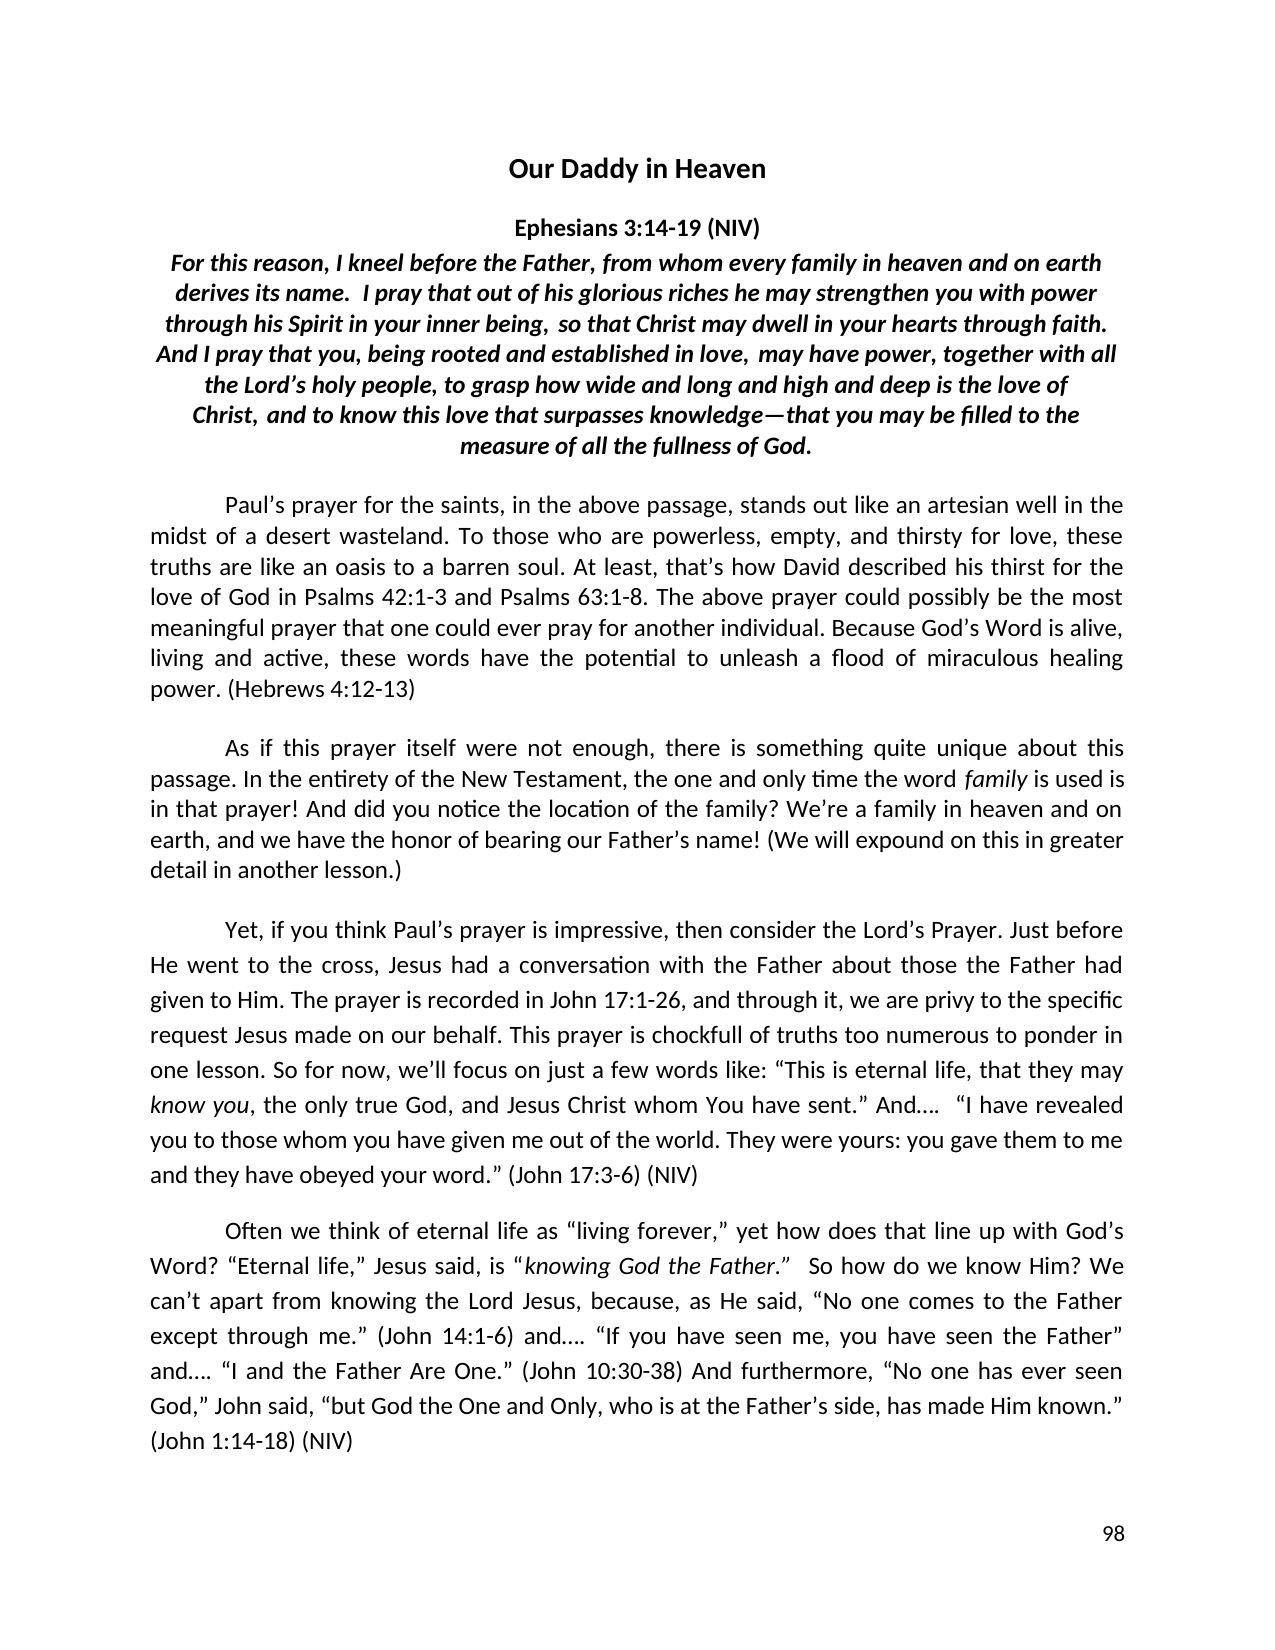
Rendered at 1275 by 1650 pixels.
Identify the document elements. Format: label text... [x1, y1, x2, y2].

text Ephesians 3:14-19 (NIV) [150, 212, 1125, 242]
text Our Daddy in Heaven [150, 150, 1125, 186]
text Paul’s prayer for the saints, in the above passage, stands out like an artesian well in the midst of a desert wasteland. To those who are powerless, empty, and thirsty for love, these truths are like an oasis to a barren soul. At least, that’s how David described his thirst for the love of God in Psalms 42:1-3 and Psalms 63:1-8. The above prayer could possibly be the most meaningful prayer that one could ever pray for another individual. Because God’s Word is alive, living and active, these words have the potential to unleash a flood of miraculous healing power. (Hebrews 4:12-13) [150, 489, 1125, 703]
text As if this prayer itself were not enough, there is something quite unique about this passage. In the entirety of the New Testament, the one and only time the word family is used is in that prayer! And did you notice the location of the family? We’re a family in heaven and on earth, and we have the honor of bearing our Father’s name! (We will expound on this in greater detail in another lesson.) [150, 732, 1125, 885]
text Yet, if you think Paul’s prayer is impressive, then consider the Lord’s Prayer. Just before He went to the cross, Jesus had a conversation with the Father about those the Father had given to Him. The prayer is recorded in John 17:1-26, and through it, we are privy to the specific request Jesus made on our behalf. This prayer is chockfull of truths too numerous to ponder in one lesson. So for now, we’ll focus on just a few words like: “This is eternal life, that they may know you, the only true God, and Jesus Christ whom You have sent.” And…. “I have revealed you to those whom you have given me out of the world. They were yours: you gave them to me and they have obeyed your word.” (John 17:3-6) (NIV) [150, 914, 1125, 1190]
text Often we think of eternal life as “living forever,” yet how does that line up with God’s Word? “Eternal life,” Jesus said, is “knowing God the Father.” So how do we know Him? We can’t apart from knowing the Lord Jesus, because, as He said, “No one comes to the Father except through me.” (John 14:1-6) and…. “If you have seen me, you have seen the Father” and…. “I and the Father Are One.” (John 10:30-38) And furthermore, “No one has ever seen God,” John said, “but God the One and Only, who is at the Father’s side, has made Him known.” (John 1:14-18) (NIV) [150, 1215, 1125, 1456]
text For this reason, I kneel before the Father, from whom every family in heaven and on earth derives its name. I pray that out of his glorious riches he may strengthen you with power through his Spirit in your inner being, so that Christ may dwell in your hearts through faith. And I pray that you, being rooted and established in love, may have power, together with all the Lord’s holy people, to grasp how wide and long and high and deep is the love of Christ, and to know this love that surpasses knowledge—that you may be filled to the measure of all the fullness of God. [150, 247, 1125, 460]
